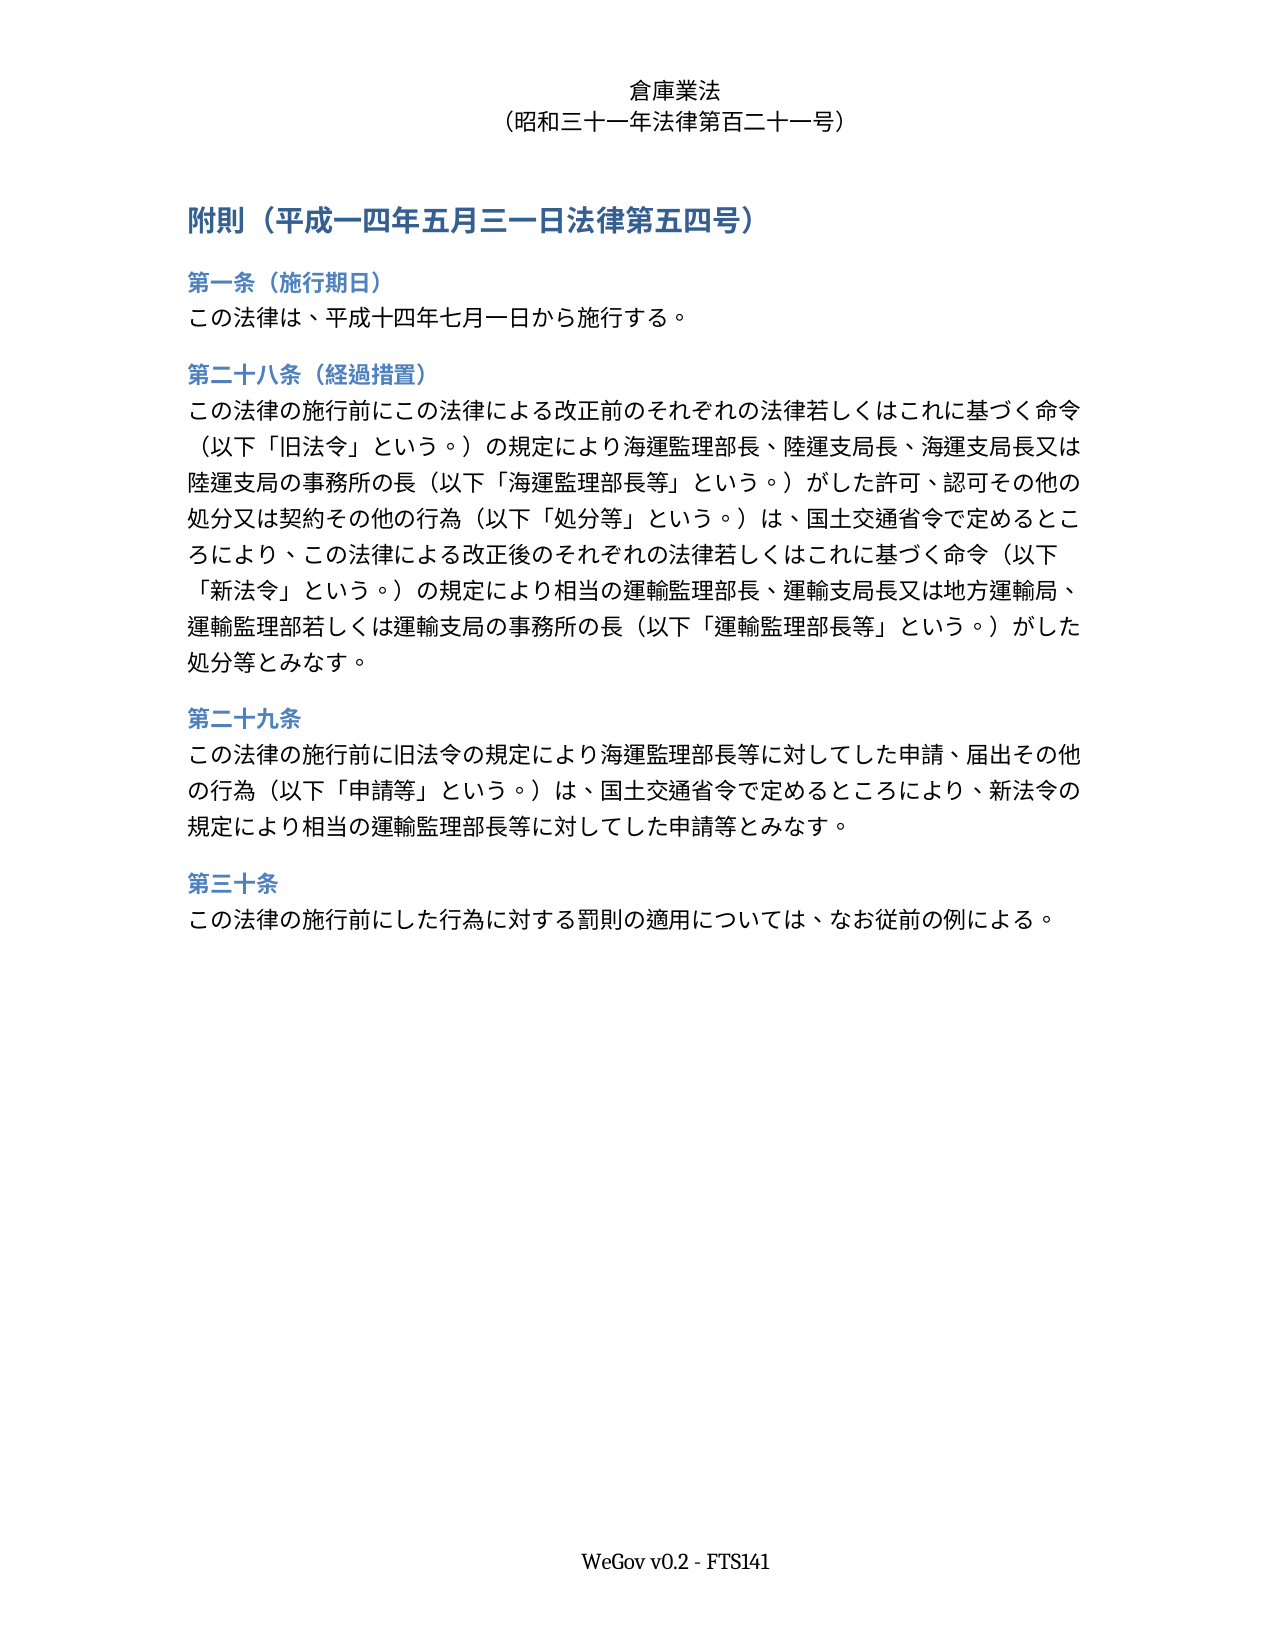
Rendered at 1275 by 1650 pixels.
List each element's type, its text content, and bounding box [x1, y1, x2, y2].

subtitle 附則（平成一四年五月三一日法律第五四号） [187, 200, 1087, 240]
subtitle 第二十九条 [187, 703, 1087, 735]
text この法律は、平成十四年七月一日から施行する。 [187, 302, 1087, 334]
text この法律の施行前に旧法令の規定により海運監理部長等に対してした申請、届出その他の行為（以下「申請等」という。）は、国土交通省令で定めるところにより、新法令の規定により相当の運輸監理部長等に対してした申請等とみなす。 [187, 739, 1087, 842]
subtitle 第二十八条（経過措置） [187, 359, 1087, 390]
text この法律の施行前にこの法律による改正前のそれぞれの法律若しくはこれに基づく命令（以下「旧法令」という。）の規定により海運監理部長、陸運支局長、海運支局長又は陸運支局の事務所の長（以下「海運監理部長等」という。）がした許可、認可その他の処分又は契約その他の行為（以下「処分等」という。）は、国土交通省令で定めるところにより、この法律による改正後のそれぞれの法律若しくはこれに基づく命令（以下「新法令」という。）の規定により相当の運輸監理部長、運輸支局長又は地方運輸局、運輸監理部若しくは運輸支局の事務所の長（以下「運輸監理部長等」という。）がした処分等とみなす。 [187, 395, 1087, 678]
subtitle 第三十条 [187, 868, 1087, 899]
subtitle 第一条（施行期日） [187, 266, 1087, 298]
text この法律の施行前にした行為に対する罰則の適用については、なお従前の例による。 [187, 904, 1087, 935]
